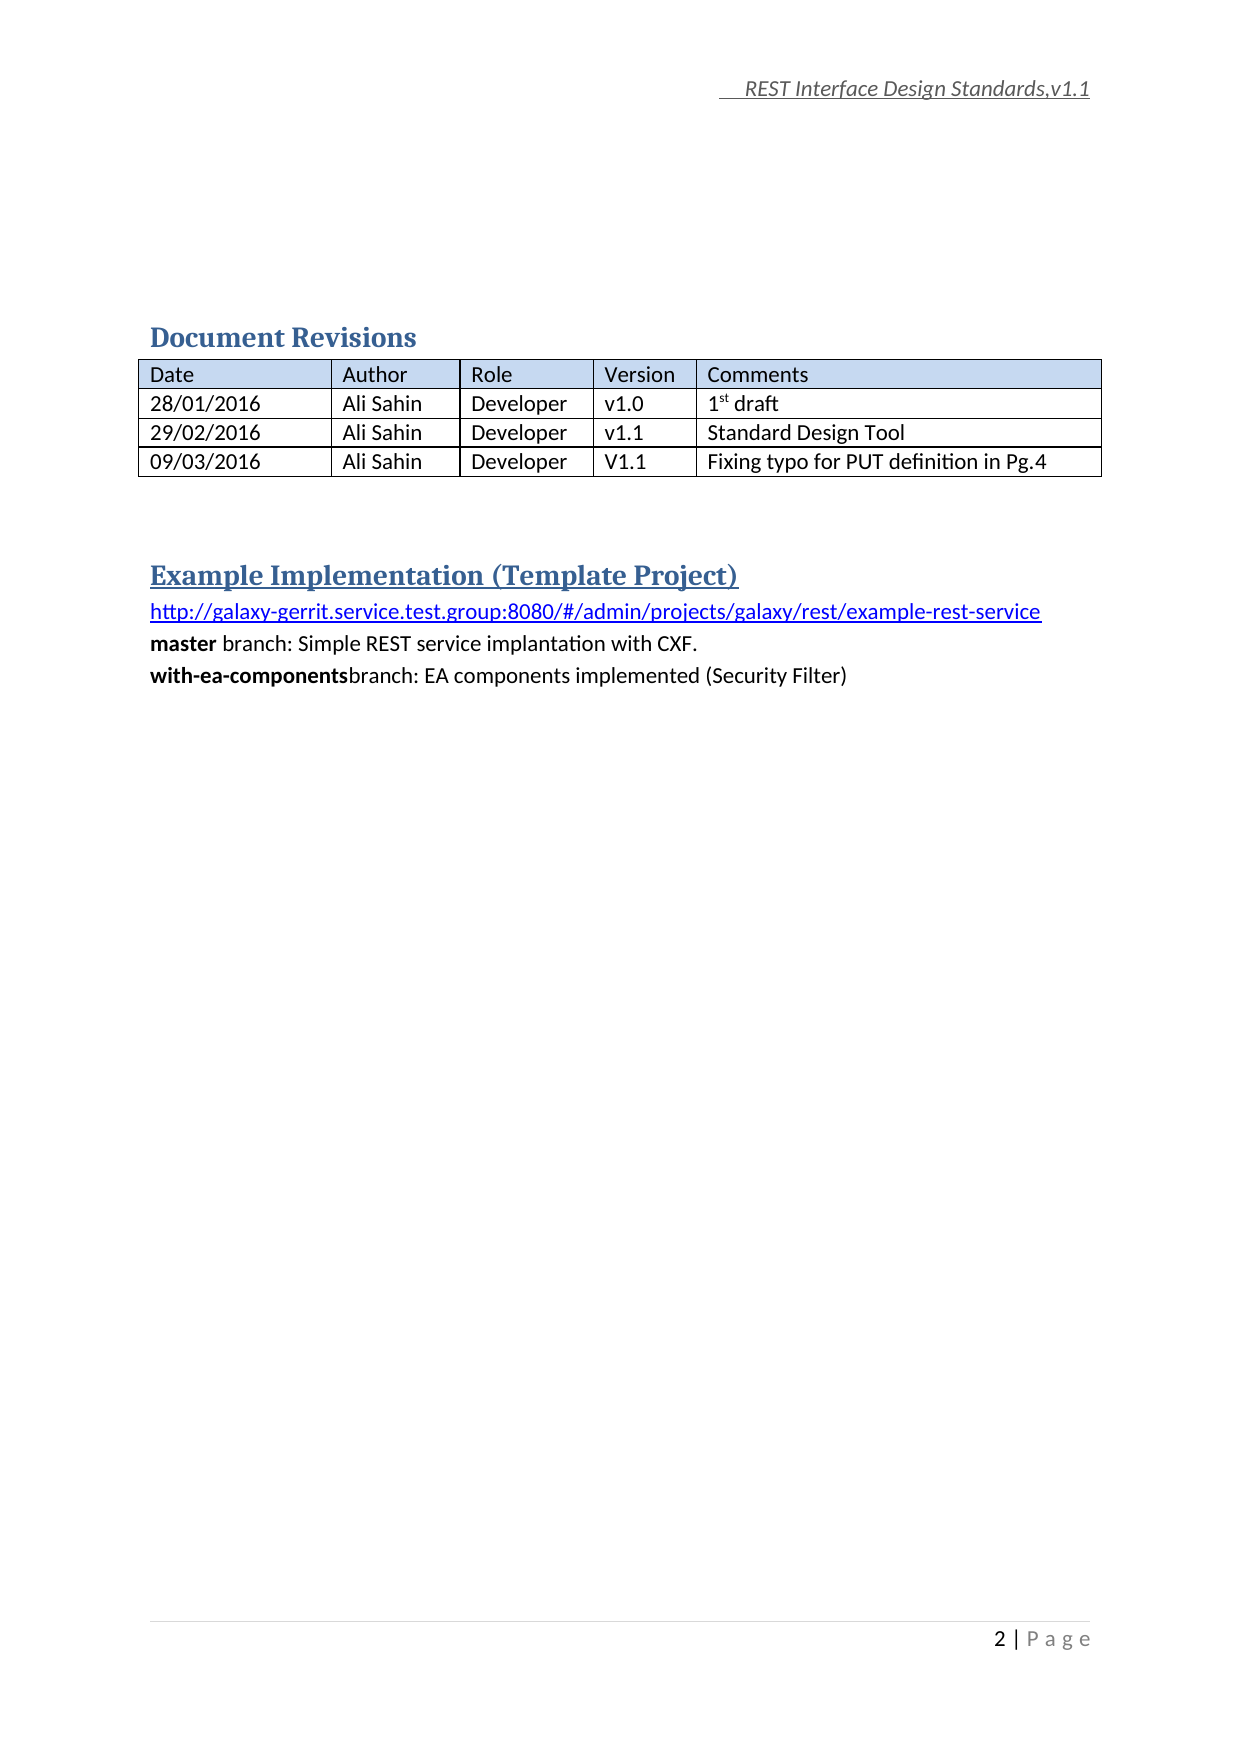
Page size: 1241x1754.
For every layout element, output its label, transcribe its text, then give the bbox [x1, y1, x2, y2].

table_header Version [594, 360, 696, 388]
table_cell v1.1 [594, 419, 696, 446]
table_header Author [332, 360, 459, 388]
table_cell Developer [461, 448, 593, 476]
table_cell 09/03/2016 [139, 448, 331, 476]
table_cell Standard Design Tool [697, 419, 1101, 446]
table_cell 29/02/2016 [139, 419, 331, 446]
table_cell Ali Sahin [332, 389, 459, 417]
text http://galaxy-gerrit.service.test.group:8080/#/admin/projects/galaxy/rest/example-rest-service [150, 597, 1090, 625]
table_cell v1.0 [594, 389, 696, 417]
table_cell Developer [461, 419, 593, 446]
text master branch: Simple REST service implantation with CXF. [150, 629, 1090, 657]
subtitle Example Implementation (Template Project) [150, 559, 1090, 592]
table_header Date [139, 360, 331, 388]
text with-ea-componentsbranch: EA components implemented (Security Filter) [150, 662, 1090, 690]
table_header Role [461, 360, 593, 388]
table_cell Ali Sahin [332, 419, 459, 446]
subtitle Document Revisions [150, 321, 1090, 354]
table_header Comments [697, 360, 1101, 388]
table_cell Fixing typo for PUT definition in Pg.4 [697, 448, 1101, 476]
table_cell 1st draft [697, 389, 1101, 417]
table_cell Developer [461, 389, 593, 417]
table_cell V1.1 [594, 448, 696, 476]
table_cell Ali Sahin [332, 448, 459, 476]
table_cell 28/01/2016 [139, 389, 331, 417]
